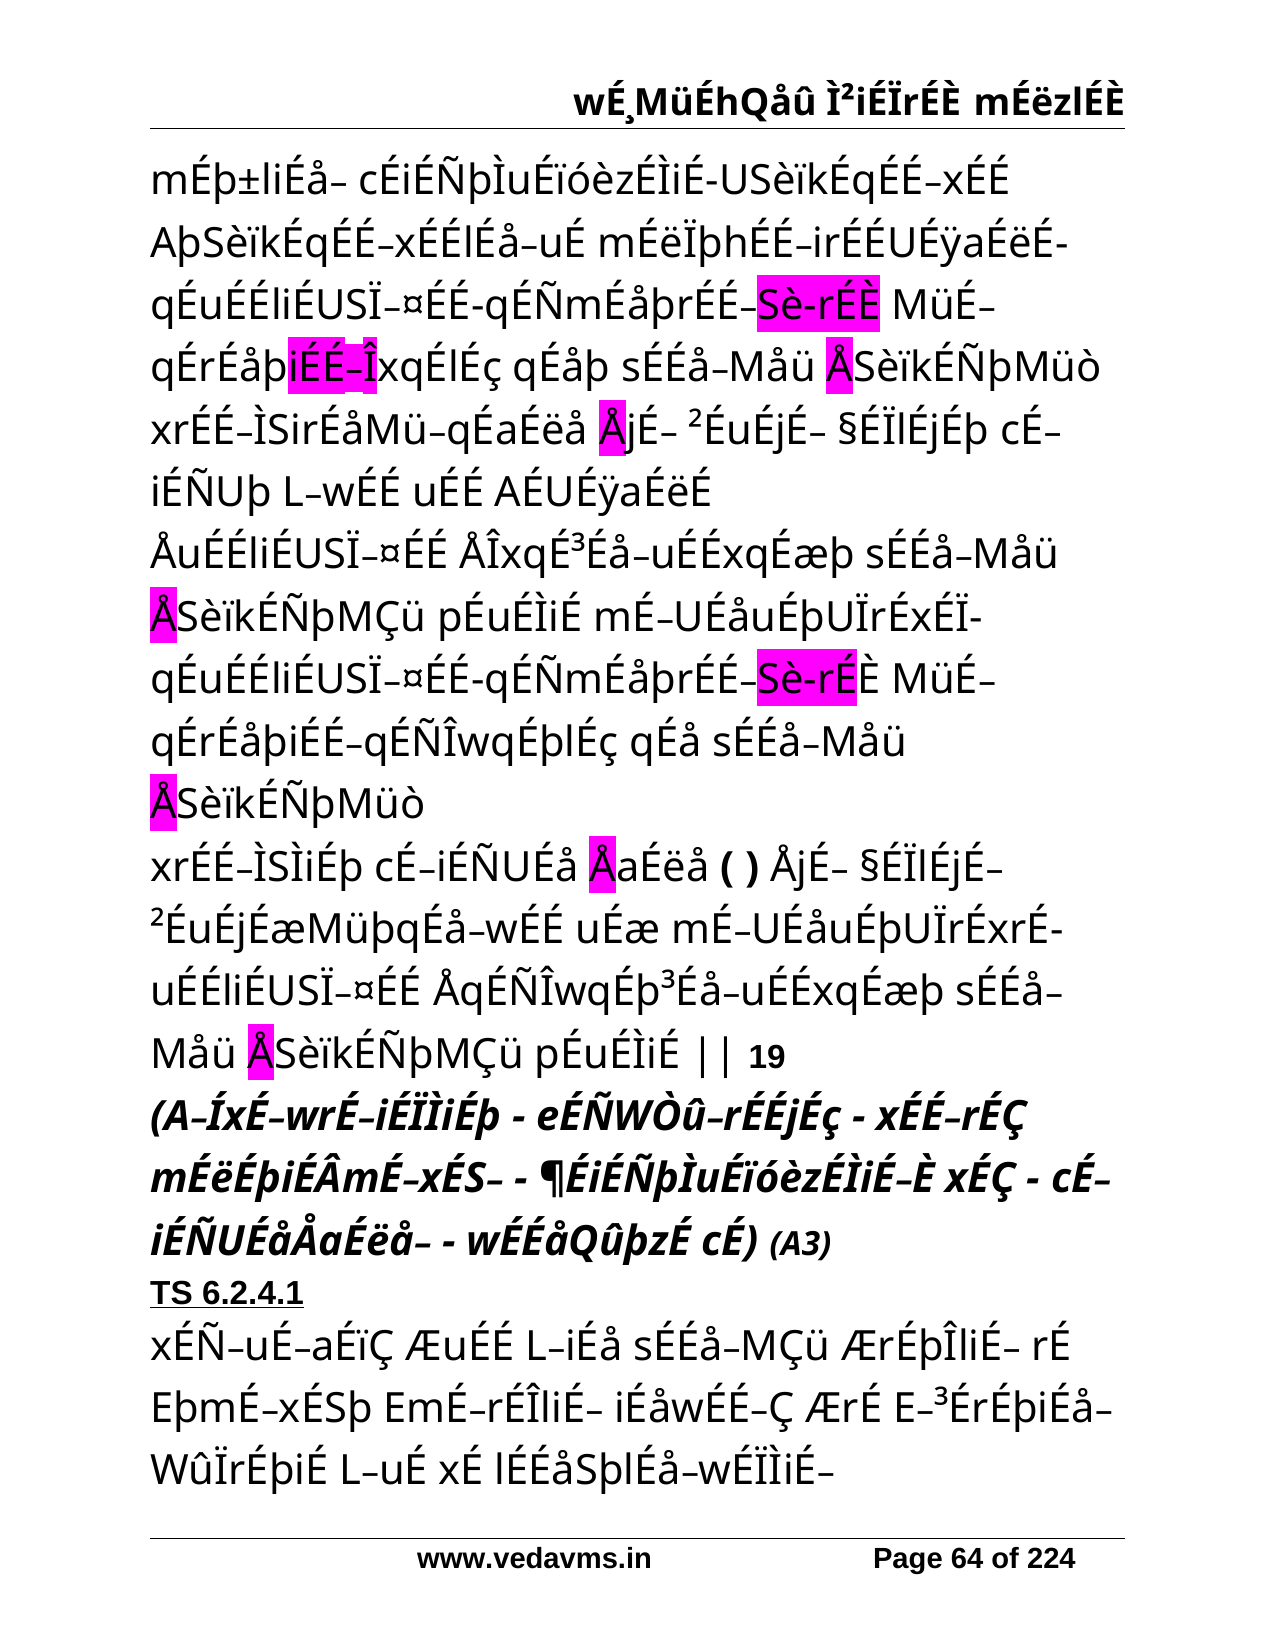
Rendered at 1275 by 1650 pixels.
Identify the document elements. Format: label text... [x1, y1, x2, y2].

text xrÉÉ–ÌSirÉåMü–qÉaÉëå ÅjÉ– ²ÉuÉjÉ– §ÉÏlÉjÉþ cÉ–iÉÑUþ L–wÉÉ uÉÉ AÉUÉÿaÉëÉ [150, 399, 1125, 519]
text ÅuÉÉliÉUSÏ–¤ÉÉ ÅÎxqÉ³Éå–uÉÉxqÉæþ sÉÉå–Måü ÅSèïkÉÑþMÇü pÉuÉÌiÉ mÉ–UÉåuÉþUÏrÉxÉÏ-qÉuÉÉliÉUSÏ–¤ÉÉ-qÉÑmÉåþrÉÉ–Sè-rÉÈ MüÉ–qÉrÉåþiÉÉ–qÉÑÎwqÉþlÉç qÉå sÉÉå–Måü ÅSèïkÉÑþMüò [150, 524, 1125, 831]
text (A–ÍxÉ–wrÉ–iÉÏÌiÉþ - eÉÑWÒû–rÉÉjÉç - xÉÉ–rÉÇ mÉëÉþiÉÂmÉ–xÉS– - ¶ÉiÉÑþÌuÉïóèzÉÌiÉ–È xÉÇ - cÉ–iÉÑUÉåÅaÉëå– - wÉÉåQûþzÉ cÉ) (A3) [150, 1086, 1125, 1267]
text xrÉÉ–ÌSÌiÉþ cÉ–iÉÑUÉå ÅaÉëå ( ) ÅjÉ– §ÉÏlÉjÉ– ²ÉuÉjÉæMüþqÉå–wÉÉ uÉæ mÉ–UÉåuÉþUÏrÉxrÉ-uÉÉliÉUSÏ–¤ÉÉ ÅqÉÑÎwqÉþ³Éå–uÉÉxqÉæþ sÉÉå–Måü ÅSèïkÉÑþMÇü pÉuÉÌiÉ || 19 [150, 836, 1125, 1080]
text mÉþ±liÉå– cÉiÉÑþÌuÉïóèzÉÌiÉ-USèïkÉqÉÉ–xÉÉ AþSèïkÉqÉÉ–xÉÉlÉå–uÉ mÉëÏþhÉÉ–irÉÉUÉÿaÉëÉ-qÉuÉÉliÉUSÏ–¤ÉÉ-qÉÑmÉåþrÉÉ–Sè-rÉÈ MüÉ–qÉrÉåþiÉÉ–ÎxqÉlÉç qÉåþ sÉÉå–Måü ÅSèïkÉÑþMüò [150, 150, 1125, 394]
text TS 6.2.4.1 [150, 1273, 1125, 1312]
